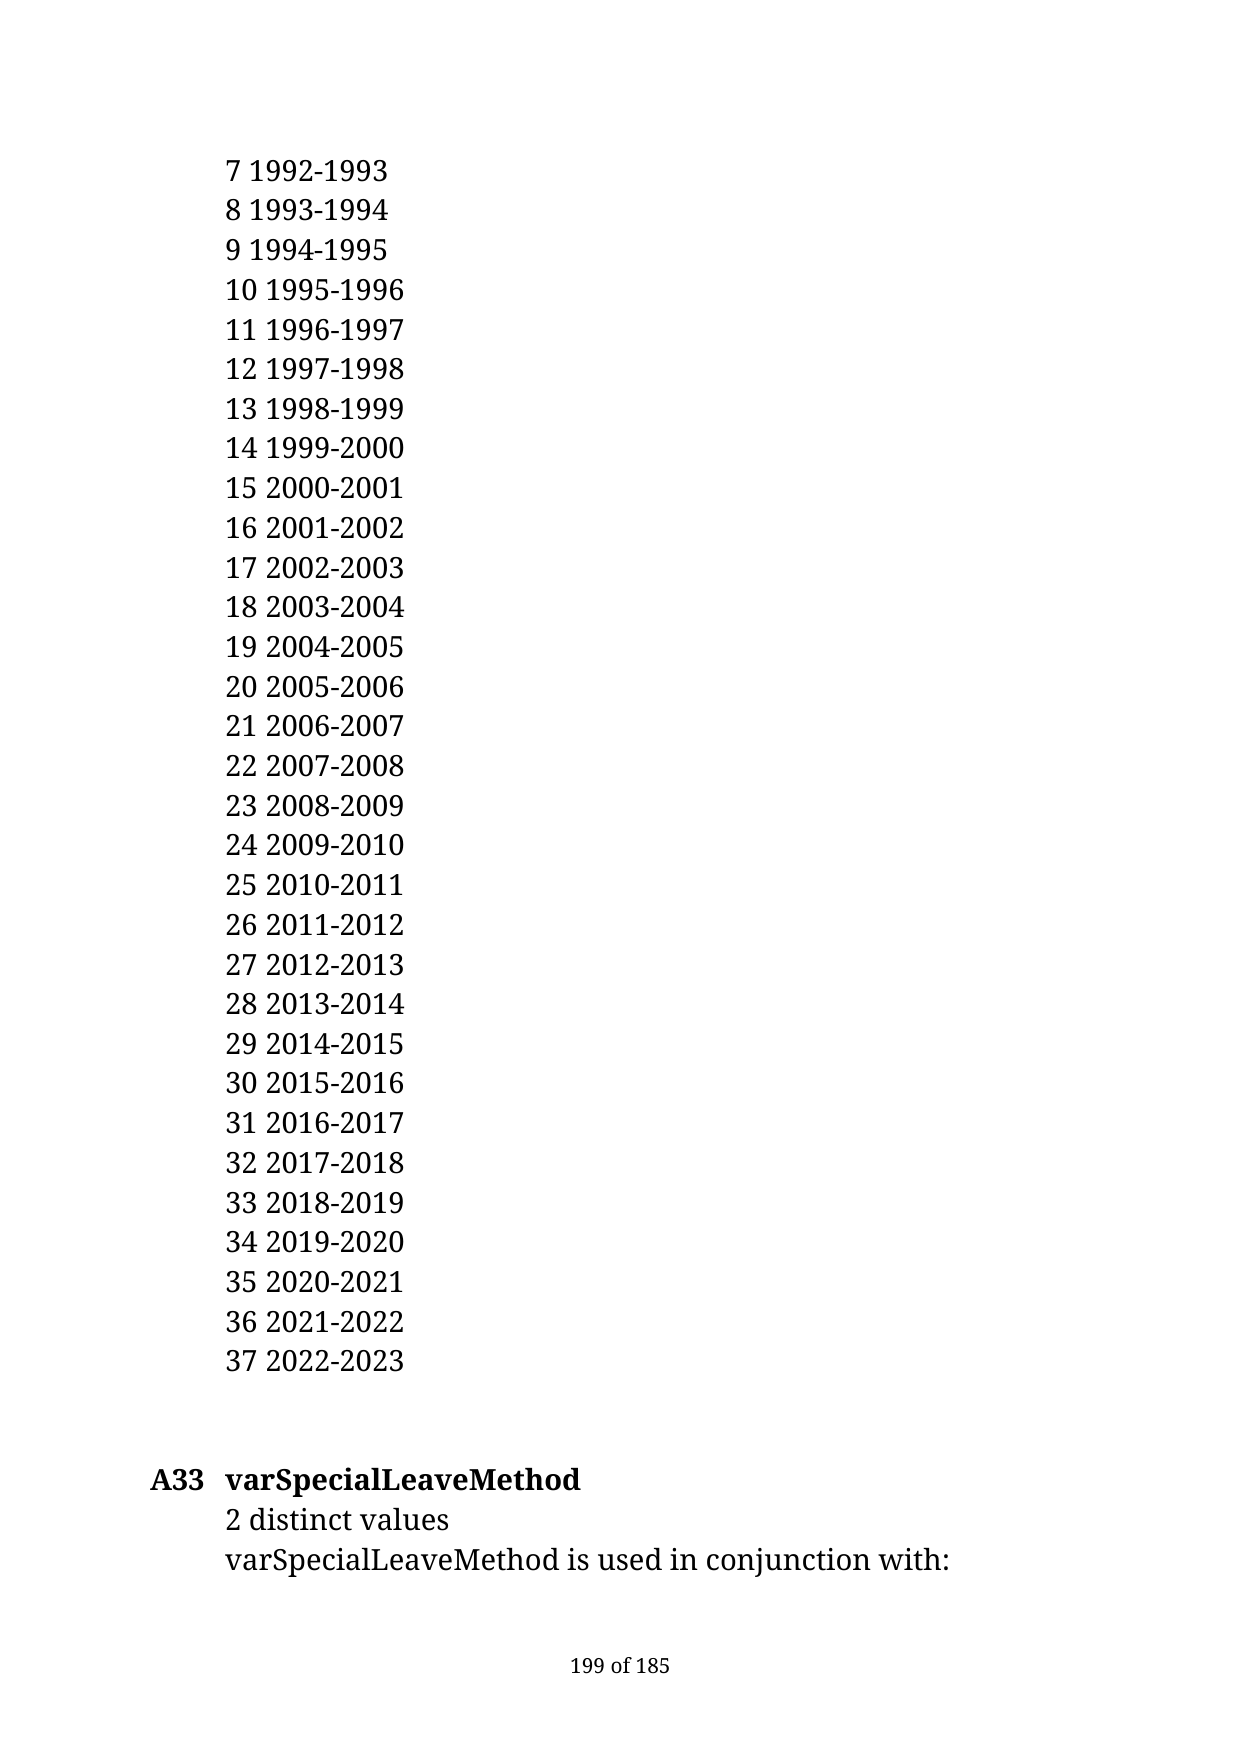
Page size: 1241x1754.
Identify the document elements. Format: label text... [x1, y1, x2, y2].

text 16 2001-2002 [150, 507, 1090, 547]
text 35 2020-2021 [150, 1261, 1090, 1301]
text 28 2013-2014 [150, 983, 1090, 1023]
text 17 2002-2003 [150, 547, 1090, 587]
text 37 2022-2023 [150, 1341, 1090, 1380]
text 26 2011-2012 [150, 904, 1090, 944]
text 36 2021-2022 [150, 1301, 1090, 1341]
text 34 2019-2020 [150, 1222, 1090, 1261]
text 13 1998-1999 [150, 388, 1090, 428]
text 25 2010-2011 [150, 864, 1090, 904]
text 24 2009-2010 [150, 825, 1090, 864]
text 20 2005-2006 [150, 666, 1090, 706]
text 22 2007-2008 [150, 745, 1090, 785]
text 21 2006-2007 [150, 706, 1090, 745]
text 8 1993-1994 [150, 190, 1090, 229]
text 11 1996-1997 [150, 309, 1090, 348]
text 9 1994-1995 [150, 229, 1090, 269]
text 19 2004-2005 [150, 626, 1090, 666]
text 23 2008-2009 [150, 785, 1090, 825]
text 33 2018-2019 [150, 1182, 1090, 1222]
list A33 varSpecialLeaveMethod [150, 1460, 1090, 1499]
text 32 2017-2018 [150, 1142, 1090, 1182]
text 2 distinct values [150, 1499, 1090, 1539]
text 15 2000-2001 [150, 467, 1090, 507]
text varSpecialLeaveMethod is used in conjunction with: [225, 1539, 1090, 1579]
text 10 1995-1996 [150, 269, 1090, 309]
text 14 1999-2000 [150, 428, 1090, 467]
text 31 2016-2017 [150, 1102, 1090, 1142]
text 18 2003-2004 [150, 587, 1090, 626]
text 27 2012-2013 [150, 944, 1090, 983]
text 30 2015-2016 [150, 1063, 1090, 1102]
text 12 1997-1998 [150, 348, 1090, 388]
text 7 1992-1993 [150, 150, 1090, 190]
text 29 2014-2015 [150, 1023, 1090, 1063]
